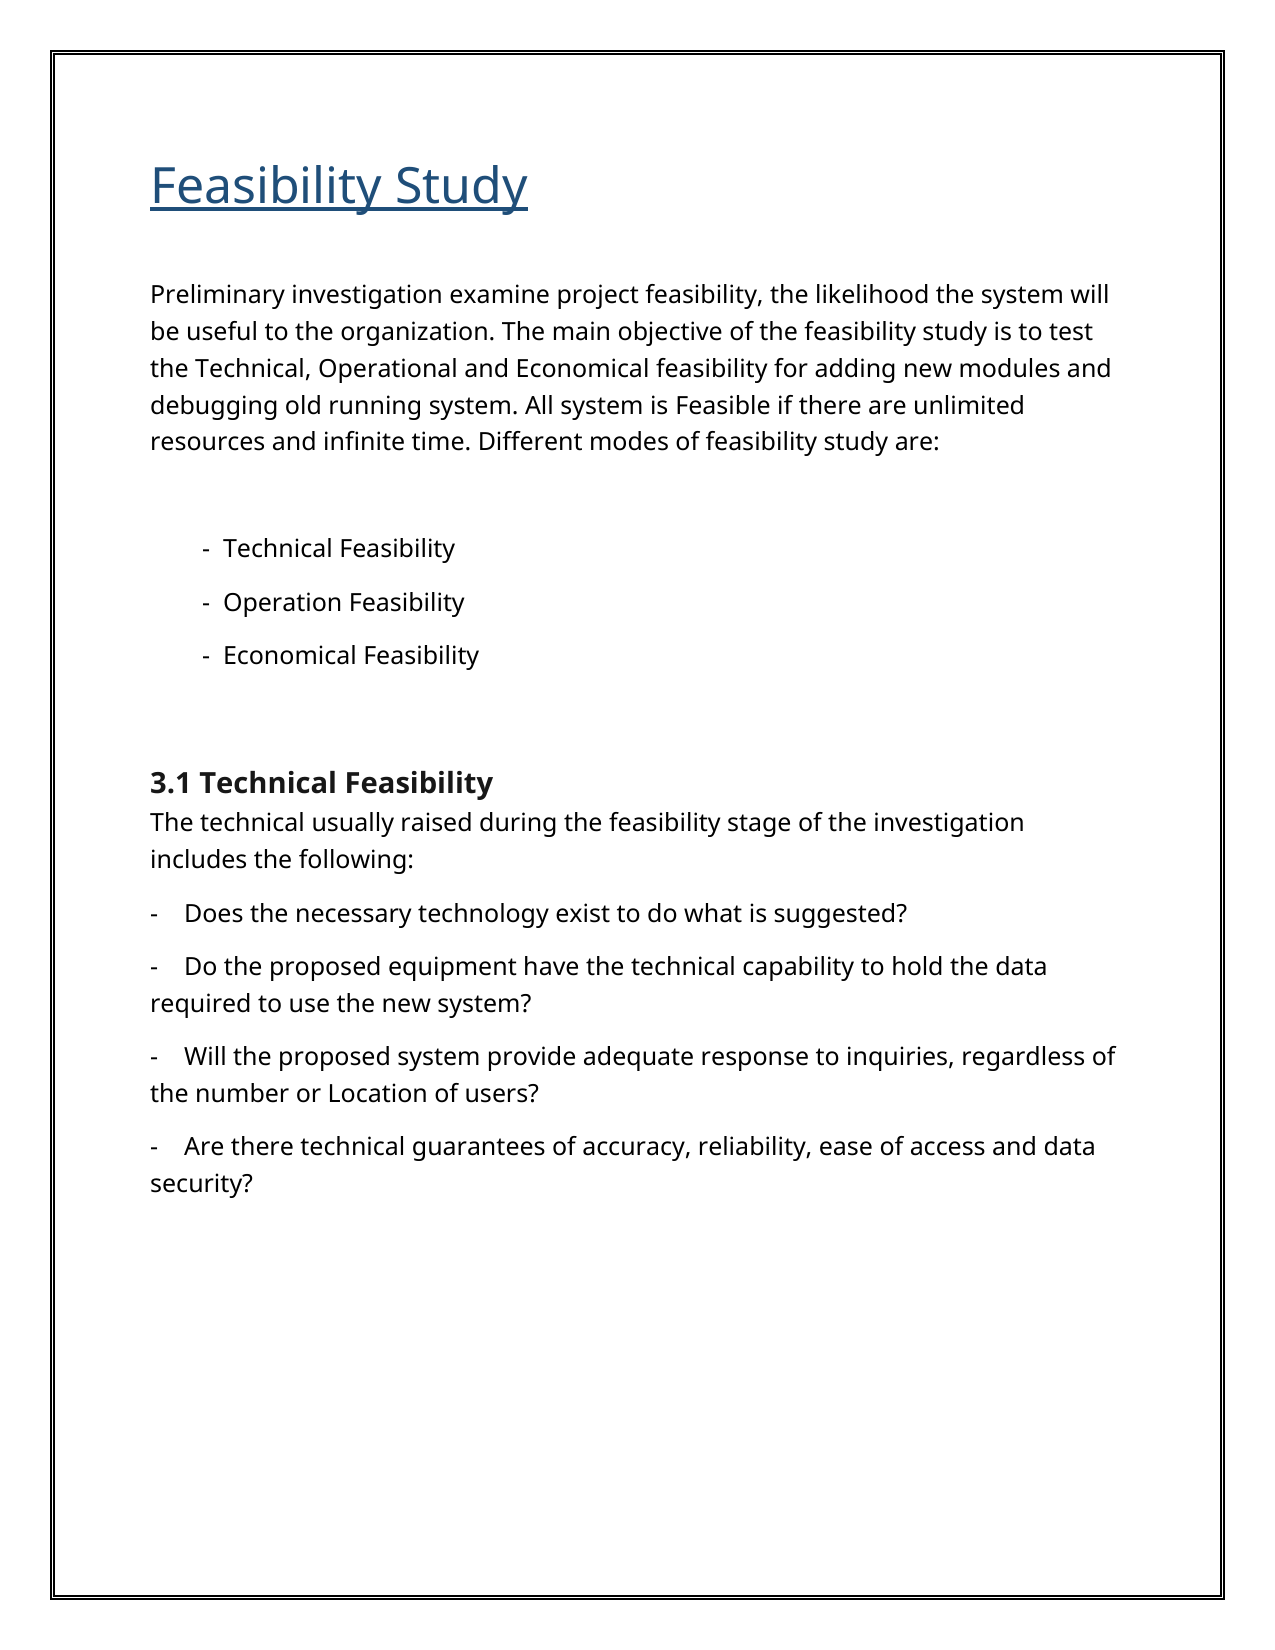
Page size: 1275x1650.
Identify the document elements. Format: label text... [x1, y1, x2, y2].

text - Technical Feasibility [150, 531, 1125, 565]
text - Do the proposed equipment have the technical capability to hold the data required to use the new system? [150, 949, 1125, 1019]
text - Does the necessary technology exist to do what is suggested? [150, 895, 1125, 929]
text - Are there technical guarantees of accuracy, reliability, ease of access and data security? [150, 1129, 1125, 1200]
subtitle Feasibility Study [150, 150, 1125, 218]
text Preliminary investigation examine project feasibility, the likelihood the system will be useful to the organization. The main objective of the feasibility study is to test the Technical, Operational and Economical feasibility for adding new modules and debugging old running system. All system is Feasible if there are unlimited resources and infinite time. Different modes of feasibility study are: [150, 277, 1125, 458]
text - Will the proposed system provide adequate response to inquiries, regardless of the number or Location of users? [150, 1039, 1125, 1110]
text The technical usually raised during the feasibility stage of the investigation includes the following: [150, 805, 1125, 876]
text - Operation Feasibility [150, 584, 1125, 618]
text - Economical Feasibility [150, 638, 1125, 672]
subtitle 3.1 Technical Feasibility [150, 762, 1125, 802]
